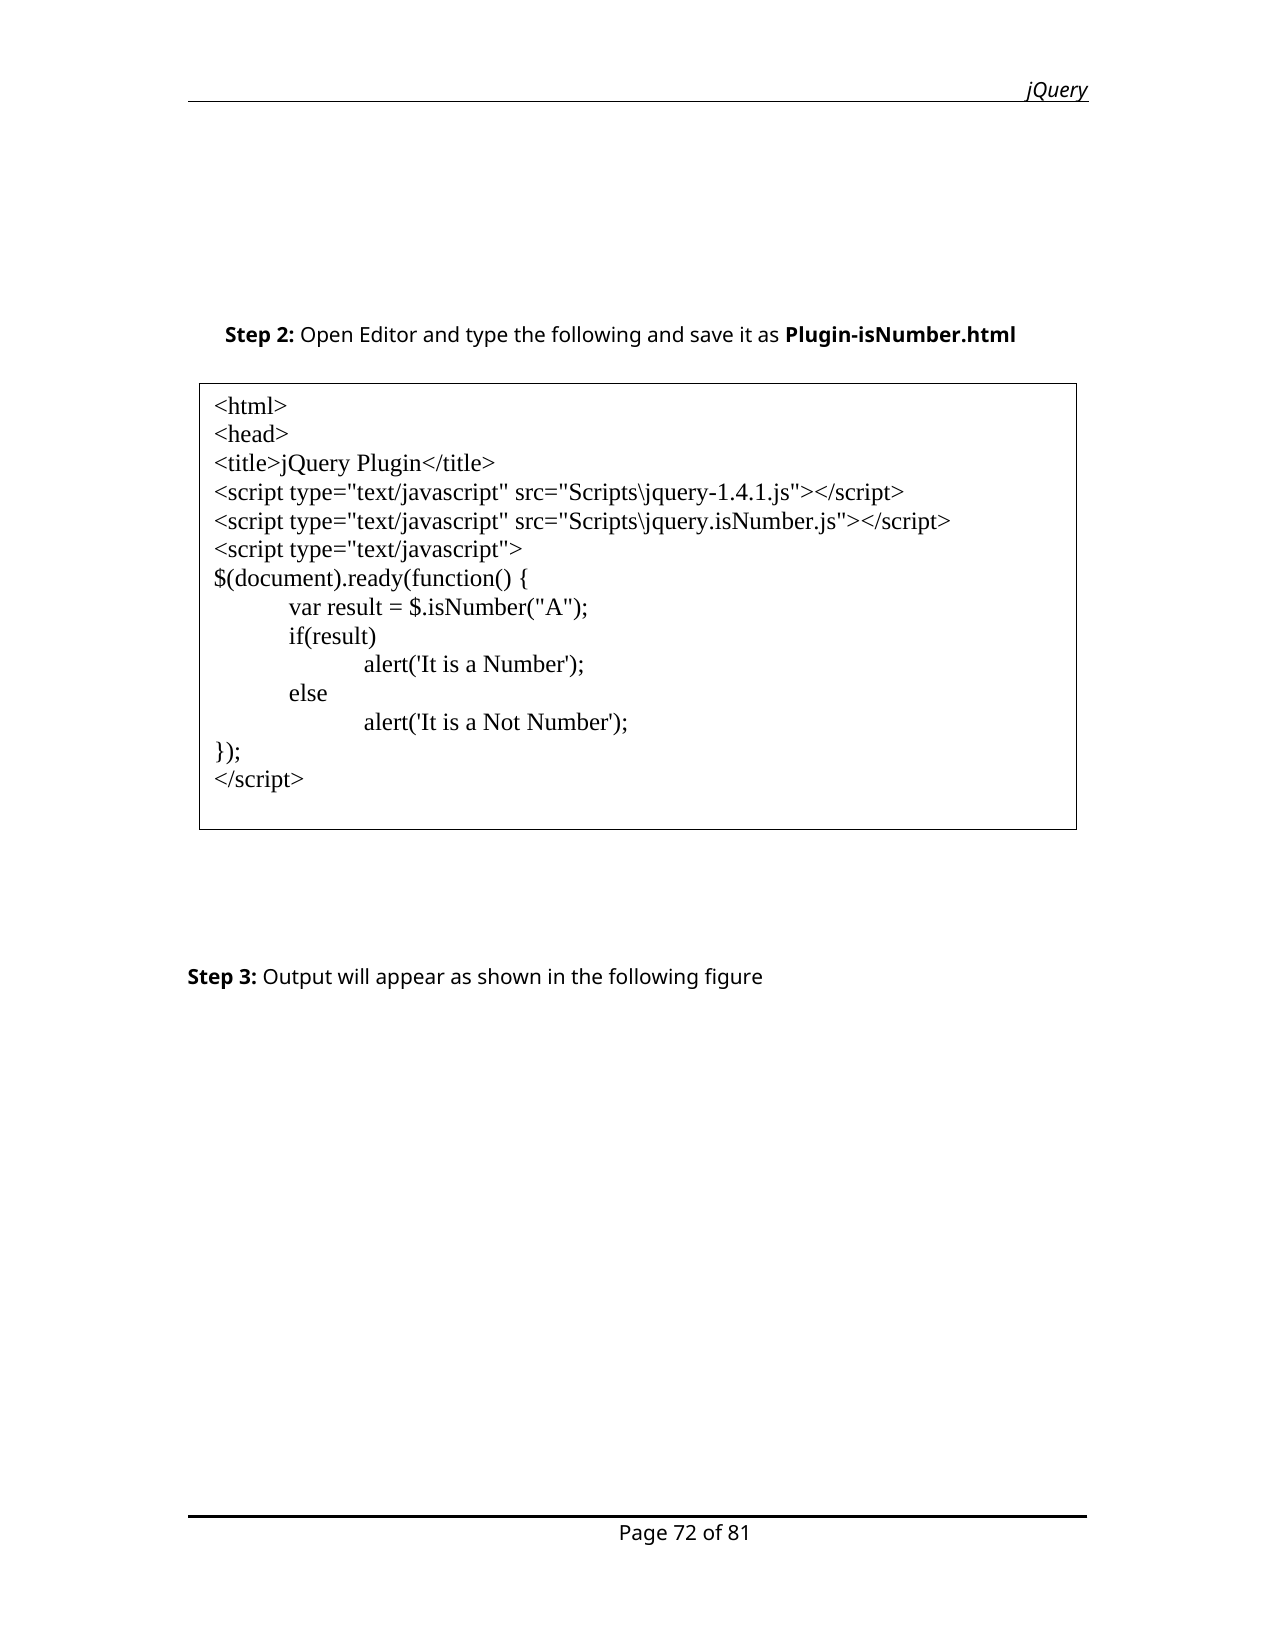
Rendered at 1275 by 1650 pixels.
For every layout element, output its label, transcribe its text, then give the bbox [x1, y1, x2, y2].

text Step 2: Open Editor and type the following and save it as Plugin-isNumber.html [225, 321, 1087, 349]
text Step 3: Output will appear as shown in the following figure [187, 962, 1087, 991]
